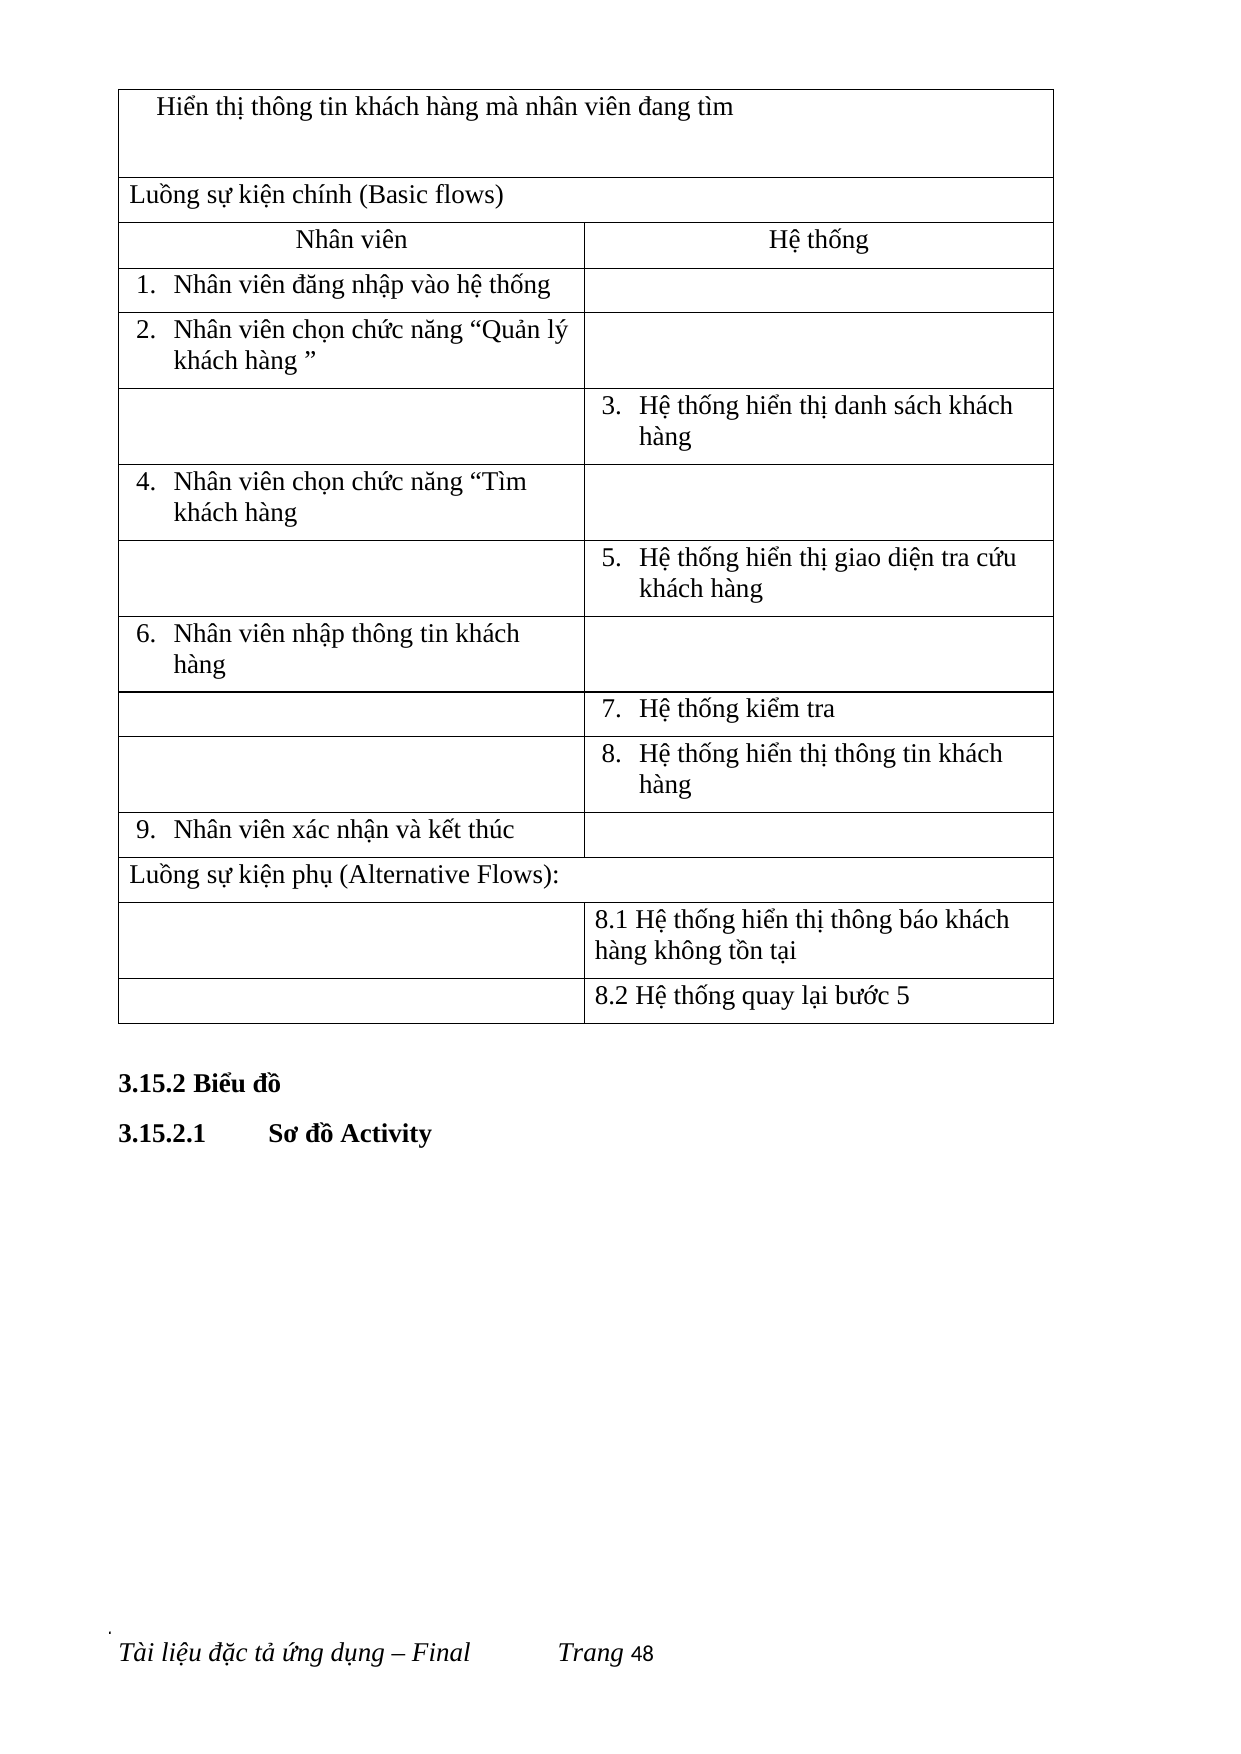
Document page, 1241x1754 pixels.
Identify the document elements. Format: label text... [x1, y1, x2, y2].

table_cell Hệ thống hiển thị giao diện tra cứu khách hàng [585, 541, 1053, 616]
table_cell [585, 617, 1053, 691]
table_cell [119, 903, 584, 978]
table_cell [119, 737, 584, 812]
table_cell Hệ thống [585, 223, 1053, 268]
table_cell Nhân viên xác nhận và kết thúc [119, 813, 584, 857]
table_cell [119, 389, 584, 464]
table_cell Nhân viên [119, 223, 584, 268]
table_cell 8.1 Hệ thống hiển thị thông báo khách hàng không tồn tại [585, 903, 1053, 978]
table_cell Luồng sự kiện chính (Basic flows) [119, 178, 1053, 222]
table_cell [585, 313, 1053, 388]
table_cell Nhân viên chọn chức năng “Quản lý khách hàng ” [119, 313, 584, 388]
table_cell [119, 541, 584, 616]
table_cell [585, 465, 1053, 540]
table_cell Nhân viên đăng nhập vào hệ thống [119, 269, 584, 312]
table_cell Hệ thống hiển thị danh sách khách hàng [585, 389, 1053, 464]
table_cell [119, 90, 1053, 177]
table_cell [585, 813, 1053, 857]
table_cell [119, 979, 584, 1022]
table_cell 8.2 Hệ thống quay lại bước 5 [585, 979, 1053, 1022]
table_cell [119, 693, 584, 736]
table_cell Nhân viên chọn chức năng “Tìm khách hàng [119, 465, 584, 540]
table_cell Hệ thống kiểm tra [585, 693, 1053, 736]
table_cell Hệ thống hiển thị thông tin khách hàng [585, 737, 1053, 812]
subtitle Biểu đồ [118, 1067, 1152, 1098]
table_cell [585, 269, 1053, 312]
table_cell Nhân viên nhập thông tin khách hàng [119, 617, 584, 691]
list Sơ đồ Activity [118, 1117, 1152, 1148]
table_cell Luồng sự kiện phụ (Alternative Flows): [119, 858, 1053, 902]
